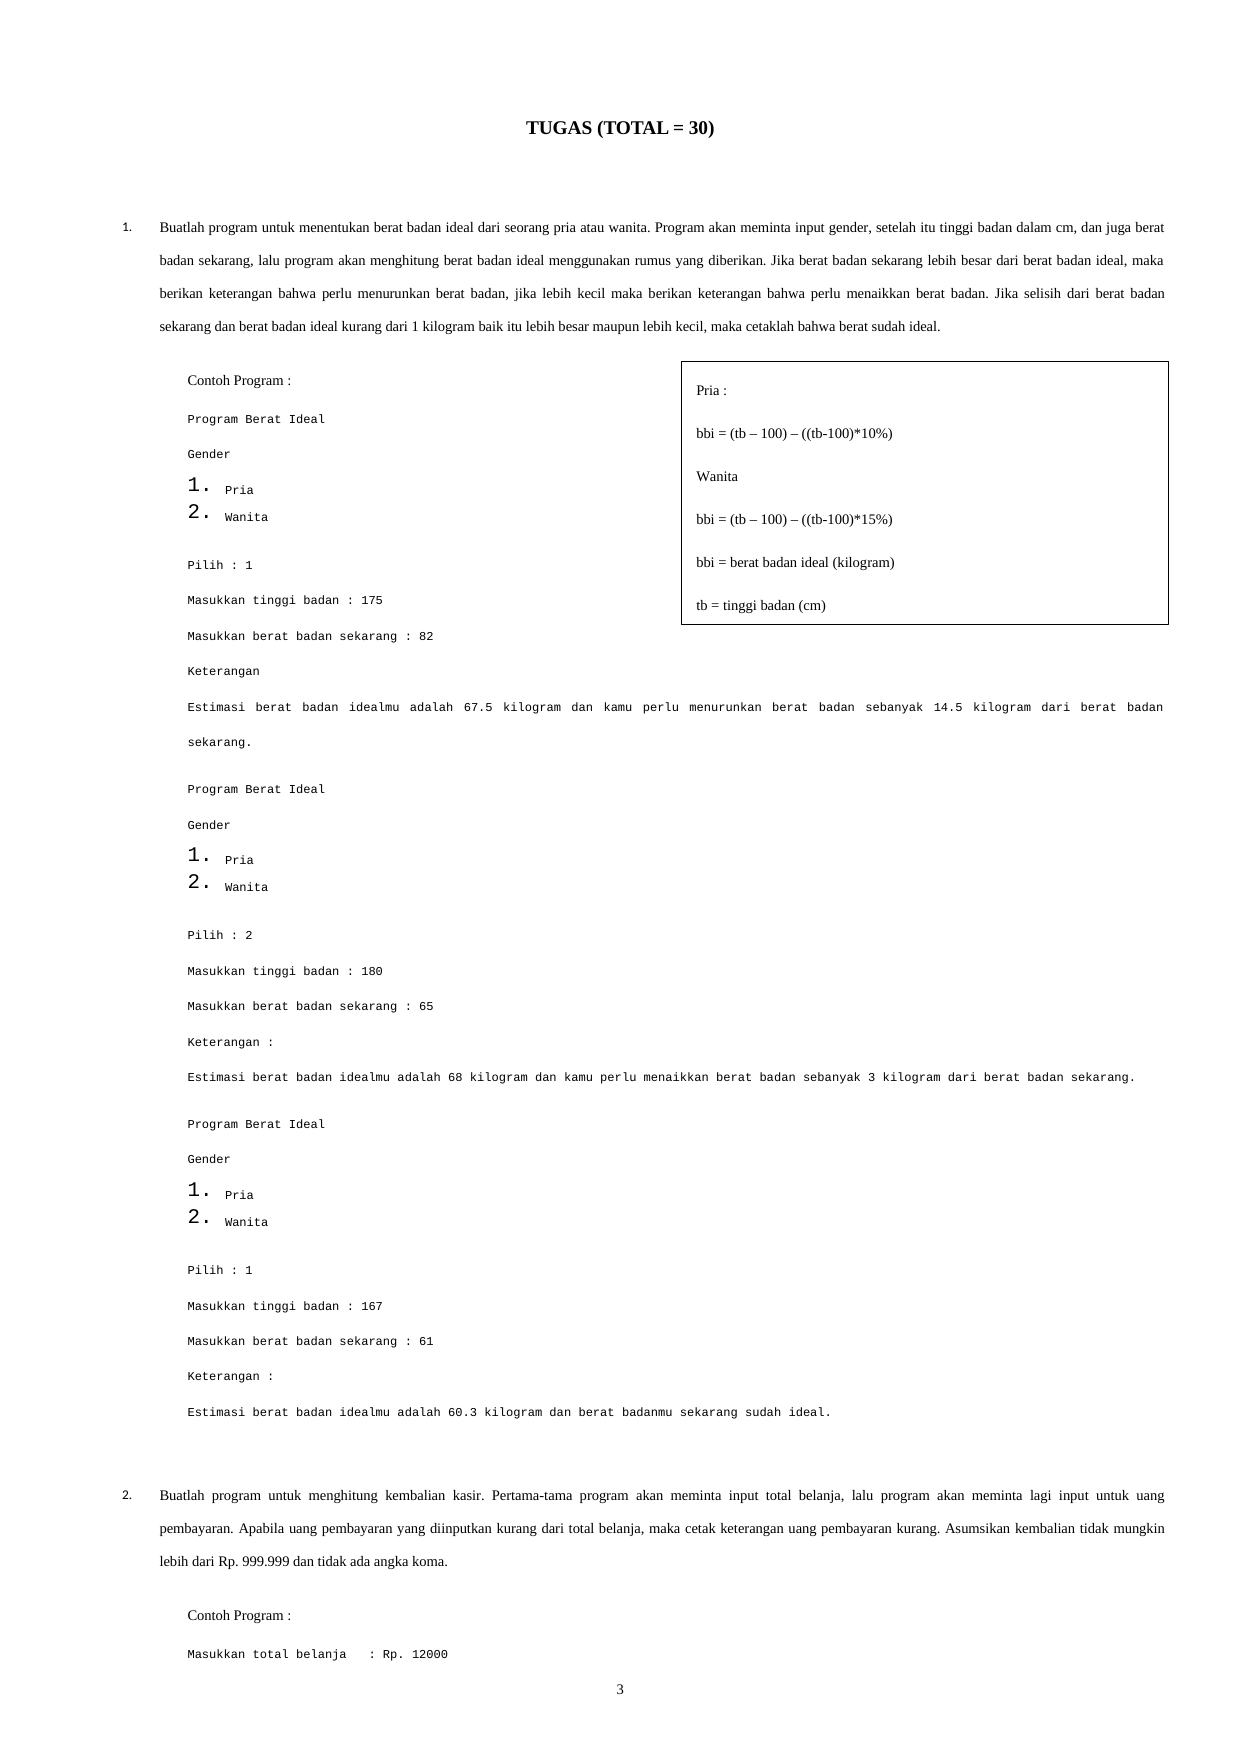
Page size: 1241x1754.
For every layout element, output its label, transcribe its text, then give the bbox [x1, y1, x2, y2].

text Program Berat Ideal [187, 773, 1165, 797]
text Pilih : 1 [187, 549, 681, 573]
list Wanita [187, 1206, 1165, 1230]
text Masukkan berat badan sekarang : 65 [187, 990, 1165, 1014]
text Masukkan total belanja : Rp. 12000 [187, 1638, 1165, 1662]
text Program Berat Ideal [187, 403, 681, 427]
text Pilih : 2 [187, 919, 1165, 943]
subtitle TUGAS (TOTAL = 30) [75, 100, 1165, 138]
text Gender [187, 809, 1165, 833]
text Masukkan tinggi badan : 175 [187, 585, 681, 608]
list Pria [187, 474, 681, 498]
text Keterangan : [187, 1026, 1165, 1049]
list Pria [187, 844, 1165, 868]
text Estimasi berat badan idealmu adalah 67.5 kilogram dan kamu perlu menurunkan berat badan sebanyak 14.5 kilogram dari berat badan sekarang. [187, 691, 1165, 750]
text Estimasi berat badan idealmu adalah 60.3 kilogram dan berat badanmu sekarang sudah ideal. [187, 1396, 1165, 1420]
list Wanita [187, 872, 1165, 895]
text Pilih : 1 [187, 1254, 1165, 1278]
text Contoh Program : [187, 1595, 1165, 1624]
text Masukkan tinggi badan : 180 [187, 955, 1165, 979]
list Buatlah program untuk menghitung kembalian kasir. Pertama-tama program akan meminta input total belanja, lalu program akan meminta lagi input untuk uang pembayaran. Apabila uang pembayaran yang diinputkan kurang dari total belanja, maka cetak keterangan uang pembayaran kurang. Asumsikan kembalian tidak mungkin lebih dari Rp. 999.999 dan tidak ada angka koma. [122, 1475, 1165, 1570]
text Masukkan berat badan sekarang : 61 [187, 1325, 1165, 1349]
text Contoh Program : [187, 360, 1165, 389]
text Gender [187, 1144, 1165, 1167]
text Program Berat Ideal [187, 1108, 1165, 1132]
list Wanita [187, 501, 681, 525]
text Masukkan berat badan sekarang : 82 [187, 620, 1165, 644]
list Pria [187, 1179, 1165, 1203]
text Keterangan [187, 656, 1165, 679]
text Estimasi berat badan idealmu adalah 68 kilogram dan kamu perlu menaikkan berat badan sebanyak 3 kilogram dari berat badan sekarang. [187, 1061, 1165, 1085]
text Gender [187, 439, 681, 462]
text Masukkan tinggi badan : 167 [187, 1290, 1165, 1313]
text Keterangan : [187, 1361, 1165, 1384]
list Buatlah program untuk menentukan berat badan ideal dari seorang pria atau wanita. Program akan meminta input gender, setelah itu tinggi badan dalam cm, dan juga berat badan sekarang, lalu program akan menghitung berat badan ideal menggunakan rumus yang diberikan. Jika berat badan sekarang lebih besar dari berat badan ideal, maka berikan keterangan bahwa perlu menurunkan berat badan, jika lebih kecil maka berikan keterangan bahwa perlu menaikkan berat badan. Jika selisih dari berat badan sekarang dan berat badan ideal kurang dari 1 kilogram baik itu lebih besar maupun lebih kecil, maka cetaklah bahwa berat sudah ideal. [122, 207, 1165, 335]
